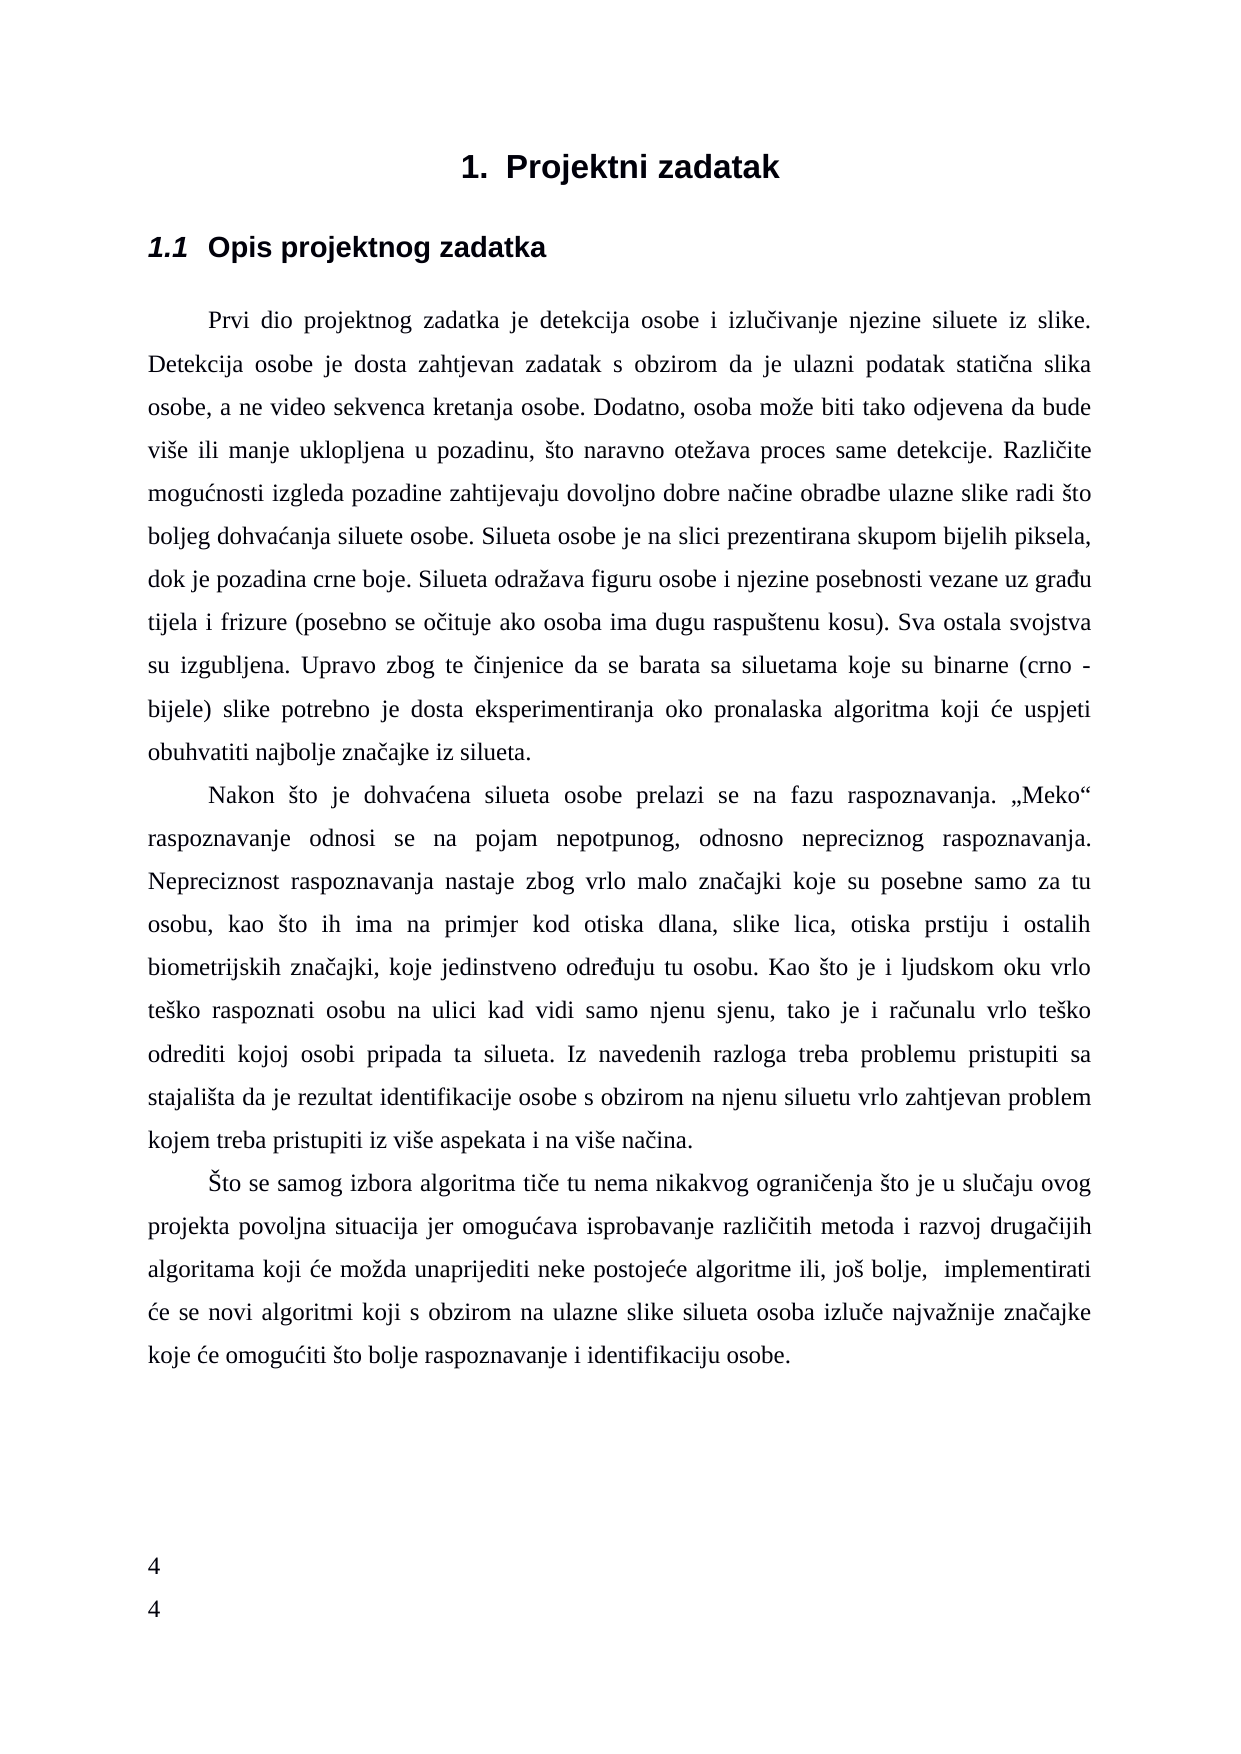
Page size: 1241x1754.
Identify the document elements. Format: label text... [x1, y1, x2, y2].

subtitle Opis projektnog zadatka [148, 230, 1093, 264]
text Nakon što je dohvaćena silueta osobe prelazi se na fazu raspoznavanja. „Meko“ raspoznavanje odnosi se na pojam nepotpunog, odnosno nepreciznog raspoznavanja. Nepreciznost raspoznavanja nastaje zbog vrlo malo značajki koje su posebne samo za tu osobu, kao što ih ima na primjer kod otiska dlana, slike lica, otiska prstiju i ostalih biometrijskih značajki, koje jedinstveno određuju tu osobu. Kao što je i ljudskom oku vrlo teško raspoznati osobu na ulici kad vidi samo njenu sjenu, tako je i računalu vrlo teško odrediti kojoj osobi pripada ta silueta. Iz navedenih razloga treba problemu pristupiti sa stajališta da je rezultat identifikacije osobe s obzirom na njenu siluetu vrlo zahtjevan problem kojem treba pristupiti iz više aspekata i na više načina. [148, 780, 1093, 1154]
subtitle Projektni zadatak [148, 148, 1093, 186]
text Što se samog izbora algoritma tiče tu nema nikakvog ograničenja što je u slučaju ovog projekta povoljna situacija jer omogućava isprobavanje različitih metoda i razvoj drugačijih algoritama koji će možda unaprijediti neke postojeće algoritme ili, još bolje, implementirati će se novi algoritmi koji s obzirom na ulazne slike silueta osoba izluče najvažnije značajke koje će omogućiti što bolje raspoznavanje i identifikaciju osobe. [148, 1168, 1093, 1369]
text Prvi dio projektnog zadatka je detekcija osobe i izlučivanje njezine siluete iz slike. Detekcija osobe je dosta zahtjevan zadatak s obzirom da je ulazni podatak statična slika osobe, a ne video sekvenca kretanja osobe. Dodatno, osoba može biti tako odjevena da bude više ili manje uklopljena u pozadinu, što naravno otežava proces same detekcije. Različite mogućnosti izgleda pozadine zahtijevaju dovoljno dobre načine obradbe ulazne slike radi što boljeg dohvaćanja siluete osobe. Silueta osobe je na slici prezentirana skupom bijelih piksela, dok je pozadina crne boje. Silueta odražava figuru osobe i njezine posebnosti vezane uz građu tijela i frizure (posebno se očituje ako osoba ima dugu raspuštenu kosu). Sva ostala svojstva su izgubljena. Upravo zbog te činjenice da se barata sa siluetama koje su binarne (crno - bijele) slike potrebno je dosta eksperimentiranja oko pronalaska algoritma koji će uspjeti obuhvatiti najbolje značajke iz silueta. [148, 306, 1093, 766]
